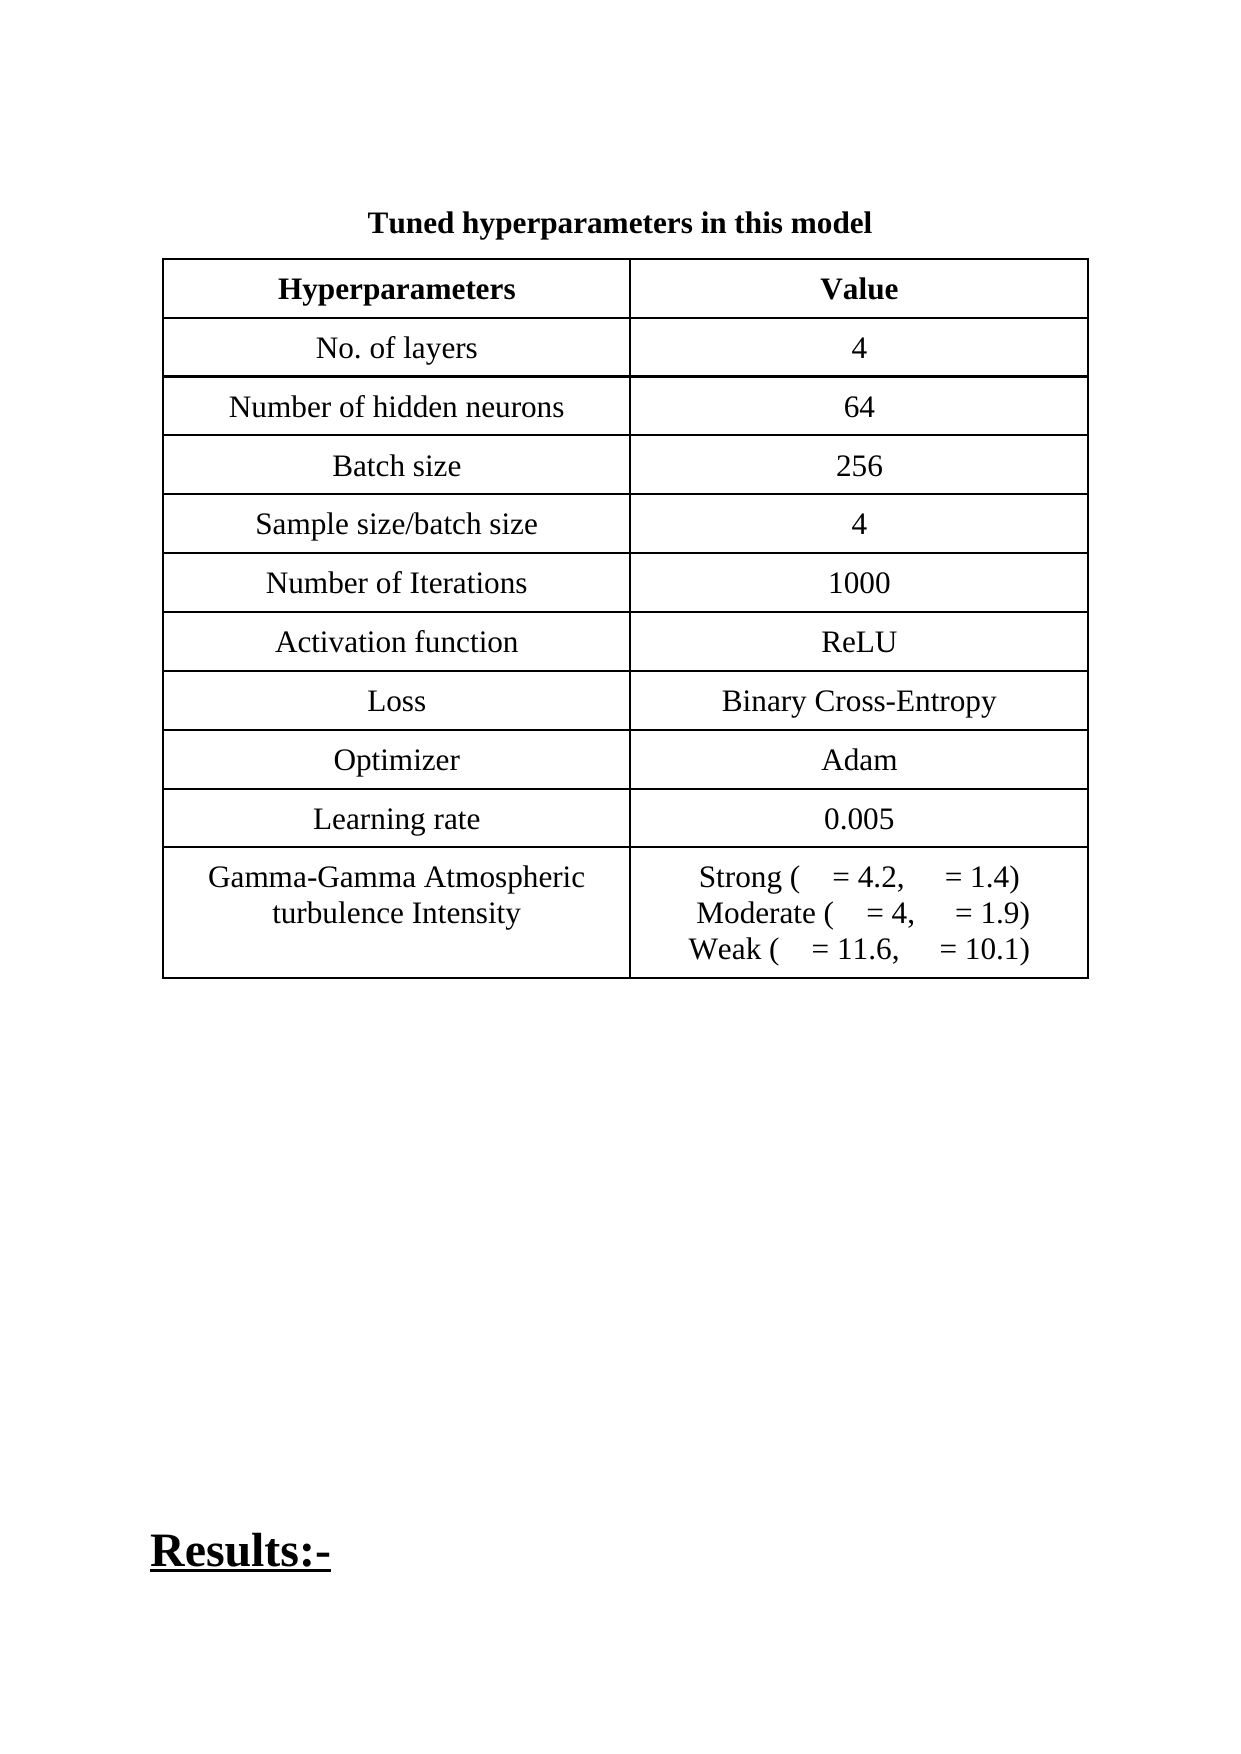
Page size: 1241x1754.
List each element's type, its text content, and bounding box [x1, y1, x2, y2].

table_cell 256 [631, 436, 1087, 493]
table_cell Activation function [164, 613, 629, 670]
table_cell Strong (𝛼 = 4.2, 𝛽 = 1.4) Moderate (𝛼 = 4, 𝛽 = 1.9) Weak (𝛼 = 11.6, 𝛽 = 10.1) [631, 848, 1087, 977]
table_cell Learning rate [164, 790, 629, 846]
table_cell 64 [631, 378, 1087, 434]
table_cell 4 [631, 495, 1087, 552]
table_cell Number of hidden neurons [164, 378, 629, 434]
table_cell Number of Iterations [164, 554, 629, 611]
table_header Hyperparameters [164, 260, 629, 317]
table_cell Loss [164, 672, 629, 728]
table_cell 4 [631, 319, 1087, 375]
table_cell 1000 [631, 554, 1087, 611]
text Tuned hyperparameters in this model [150, 204, 1090, 240]
table_cell Adam [631, 731, 1087, 787]
table_cell ReLU [631, 613, 1087, 670]
text Results:- [150, 1521, 1090, 1576]
table_cell Gamma-Gamma Atmospheric turbulence Intensity [164, 848, 629, 977]
table_header Value [631, 260, 1087, 317]
table_cell Binary Cross-Entropy [631, 672, 1087, 728]
table_cell Optimizer [164, 731, 629, 787]
table_cell Batch size [164, 436, 629, 493]
table_cell No. of layers [164, 319, 629, 375]
table_cell 0.005 [631, 790, 1087, 846]
table_cell Sample size/batch size [164, 495, 629, 552]
